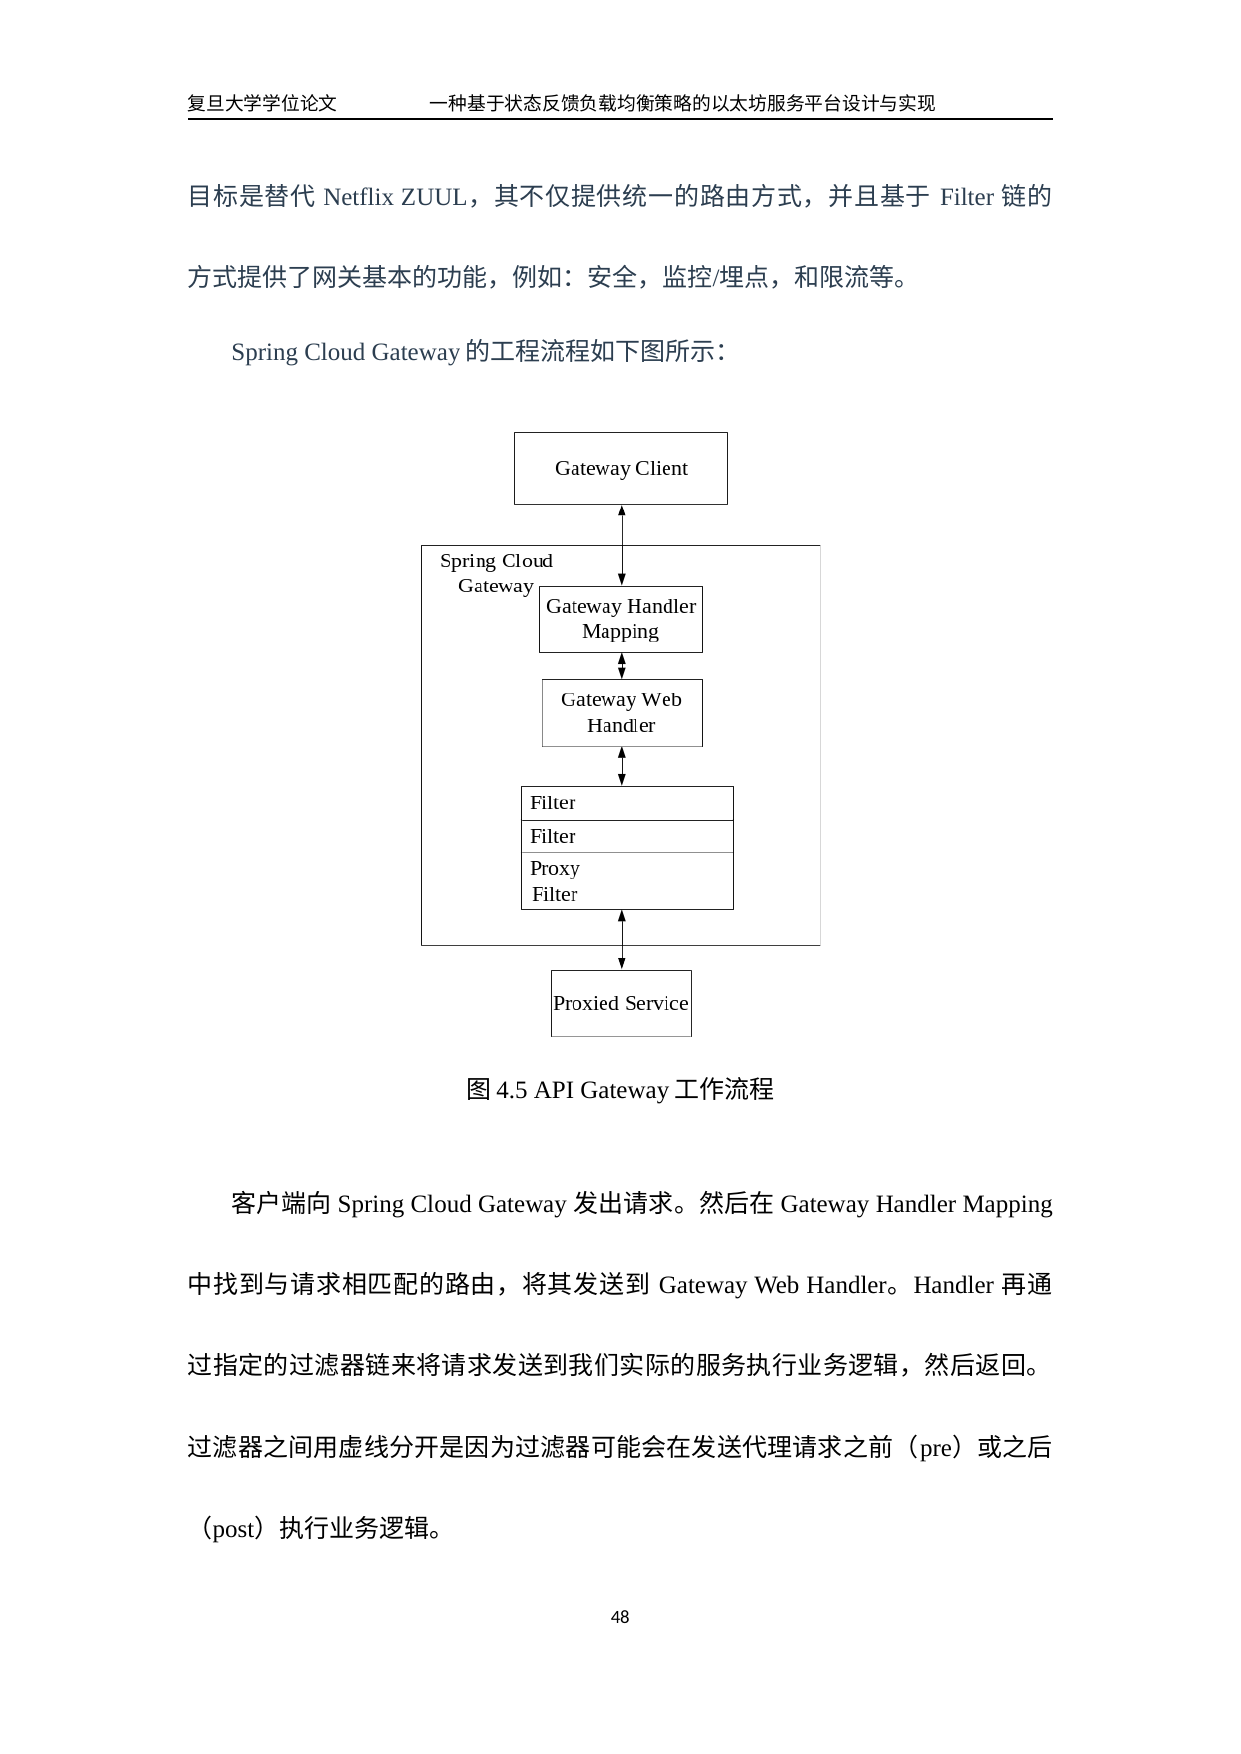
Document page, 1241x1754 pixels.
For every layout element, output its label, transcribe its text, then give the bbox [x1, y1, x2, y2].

text Spring Cloud Gateway的工程流程如下图所示： [187, 317, 1053, 382]
text 图4.5 API Gateway工作流程 [187, 1055, 1053, 1120]
text 客户端向 Spring Cloud Gateway 发出请求。然后在 Gateway Handler Mapping 中找到与请求相匹配的路由，将其发送到 Gateway Web Handler。Handler 再通过指定的过滤器链来将请求发送到我们实际的服务执行业务逻辑，然后返回。过滤器之间用虚线分开是因为过滤器可能会在发送代理请求之前（pre）或之后（post）执行业务逻辑。 [187, 1169, 1053, 1559]
